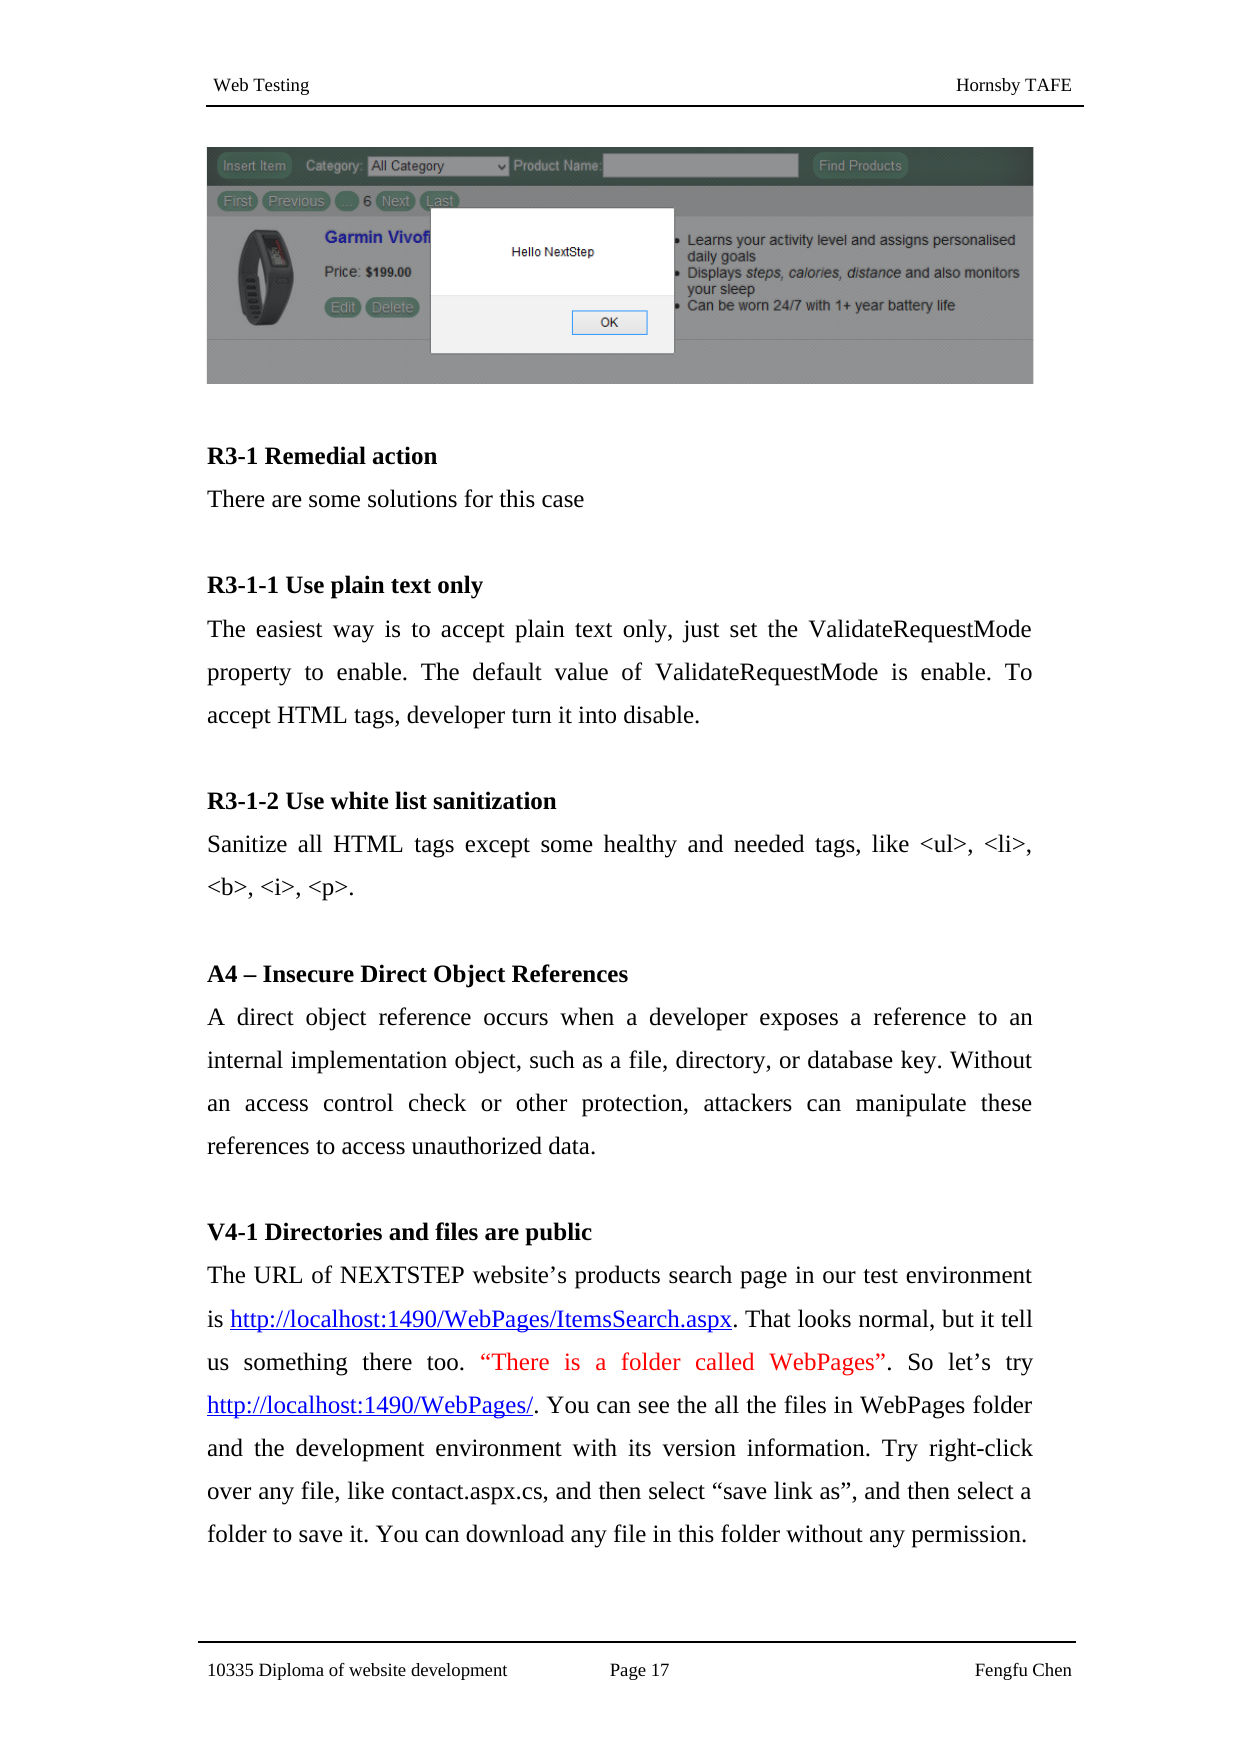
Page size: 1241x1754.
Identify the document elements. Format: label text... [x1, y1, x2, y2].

text V4-1 Directories and files are public [207, 1217, 1033, 1246]
text The URL of NEXTSTEP website’s products search page in our test environment is http://localhost:1490/WebPages/ItemsSearch.aspx. That looks normal, but it tell us something there too. “There is a folder called WebPages”. So let’s try http://localhost:1490/WebPages/. You can see the all the files in WebPages folder and the development environment with its version information. Try right-click over any file, like contact.aspx.cs, and then select “save link as”, and then select a folder to save it. You can download any file in this folder without any permission. [207, 1261, 1033, 1548]
text R3-1-1 Use plain text only [207, 571, 1033, 599]
text R3-1 Remedial action [207, 441, 1033, 470]
text A direct object reference occurs when a developer exposes a reference to an internal implementation object, such as a file, directory, or database key. Without an access control check or other protection, attackers can manipulate these references to access unauthorized data. [207, 1002, 1033, 1160]
title A4 – Insecure Direct Object References [207, 959, 1033, 987]
text There are some solutions for this case [207, 484, 1033, 513]
text R3-1-2 Use white list sanitization [207, 786, 1033, 815]
text Sanitize all HTML tags except some healthy and needed tags, like <ul>, <li>, <b>, <i>, <p>. [207, 829, 1033, 901]
picture [206, 147, 1034, 384]
text The easiest way is to accept plain text only, just set the ValidateRequestMode property to enable. The default value of ValidateRequestMode is enable. To accept HTML tags, developer turn it into disable. [207, 614, 1033, 729]
